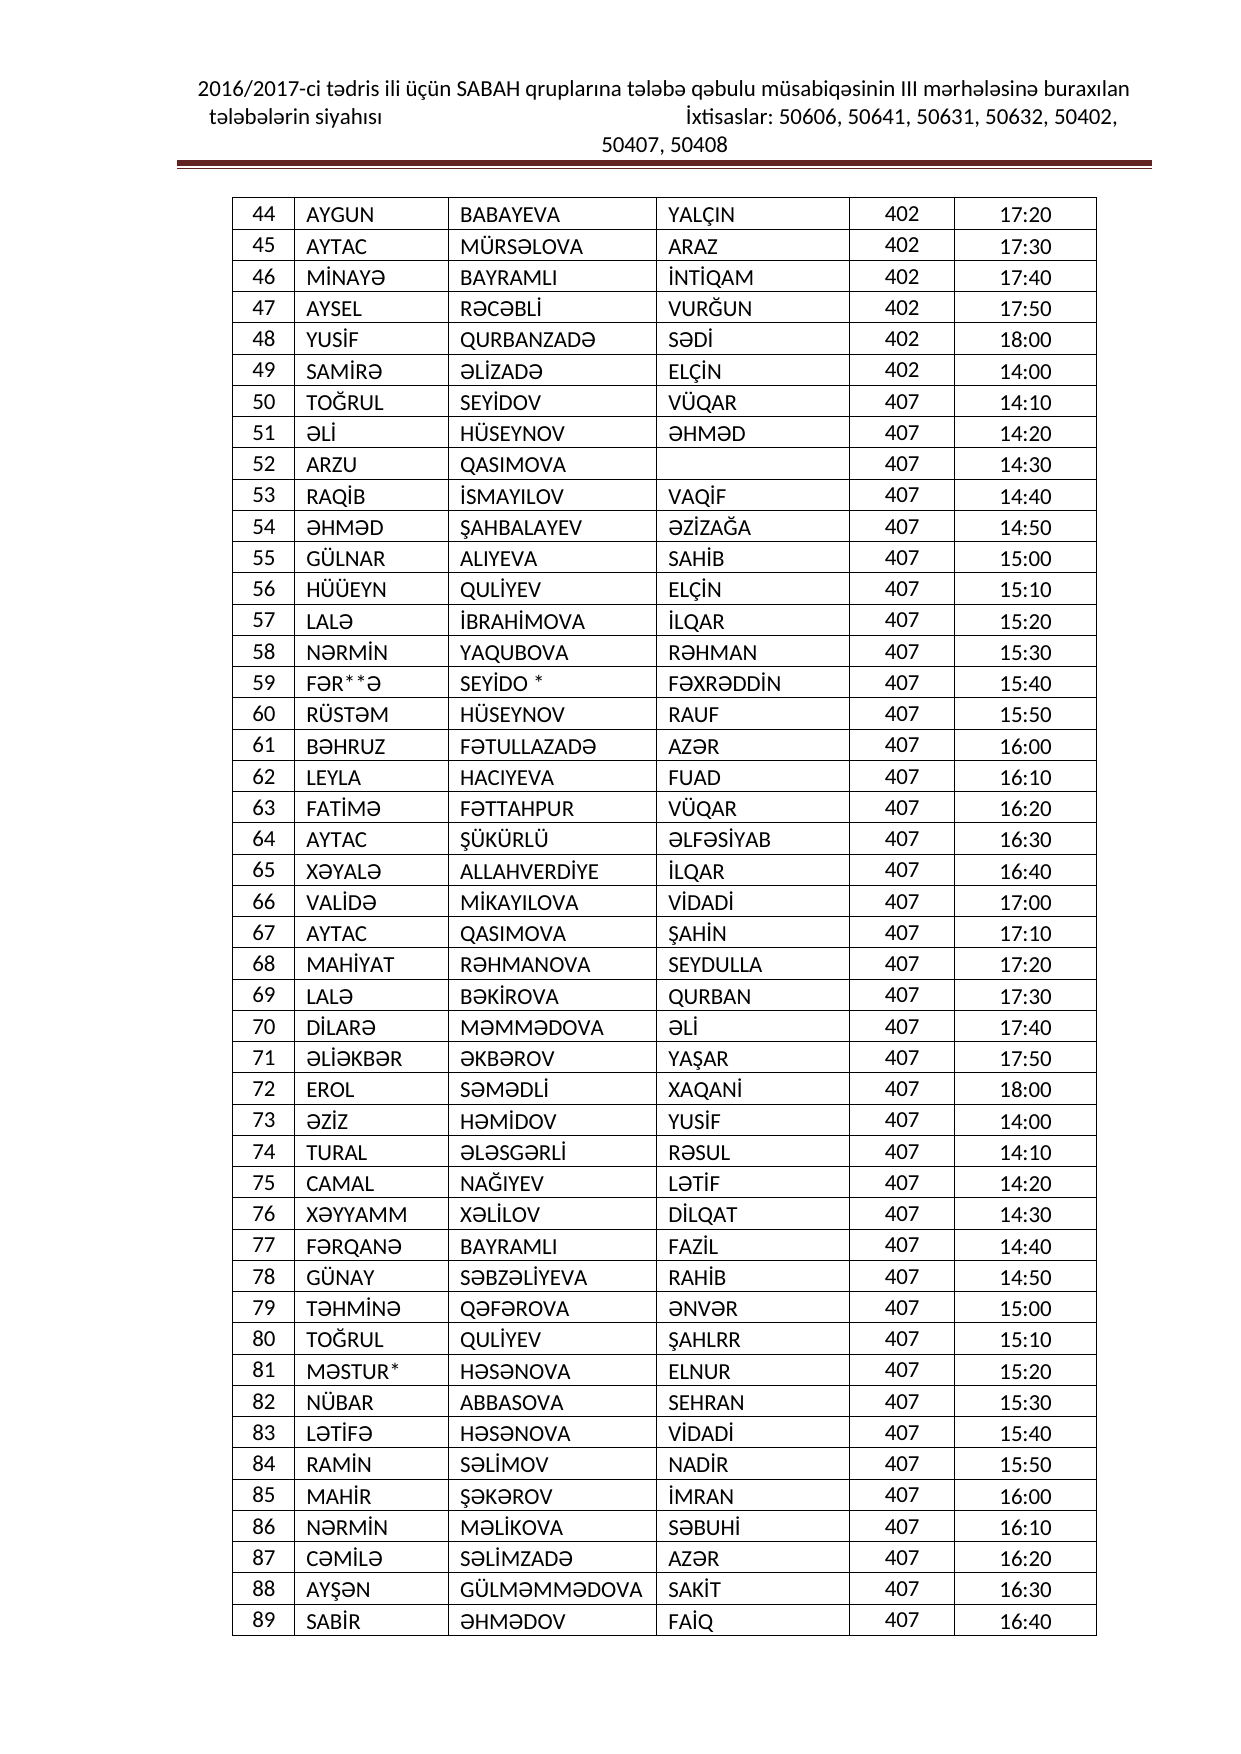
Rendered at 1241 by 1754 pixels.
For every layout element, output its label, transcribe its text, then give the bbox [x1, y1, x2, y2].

table_cell 18:00 [955, 323, 1096, 353]
table_cell 14:30 [955, 448, 1096, 478]
table_cell XƏYYAMM [295, 1198, 448, 1228]
table_cell SAKİT [657, 1573, 849, 1603]
table_cell 15:00 [955, 1292, 1096, 1322]
table_cell 46 [233, 261, 294, 291]
table_cell 59 [233, 667, 294, 697]
table_cell 407 [850, 761, 954, 791]
table_cell 52 [233, 448, 294, 478]
table_cell BƏHRUZ [295, 730, 448, 760]
table_cell RƏSUL [657, 1136, 849, 1166]
table_cell 402 [850, 355, 954, 385]
table_cell FAİQ [657, 1605, 849, 1635]
table_cell ARAZ [657, 230, 849, 260]
table_cell ŞAHLRR [657, 1323, 849, 1353]
table_cell VÜQAR [657, 386, 849, 416]
table_cell SƏDİ [657, 323, 849, 353]
table_cell 66 [233, 886, 294, 916]
table_cell TOĞRUL [295, 1323, 448, 1353]
table_cell LALƏ [295, 605, 448, 635]
table_cell 88 [233, 1573, 294, 1603]
table_cell 77 [233, 1230, 294, 1260]
table_cell 407 [850, 448, 954, 478]
table_cell DİLQAT [657, 1198, 849, 1228]
table_cell 62 [233, 761, 294, 791]
table_cell RAMİN [295, 1448, 448, 1478]
table_cell 407 [850, 1511, 954, 1541]
table_cell LALƏ [295, 980, 448, 1010]
table_cell 70 [233, 1011, 294, 1041]
table_cell 407 [850, 698, 954, 728]
table_cell 402 [850, 323, 954, 353]
table_cell 15:50 [955, 698, 1096, 728]
table_cell 407 [850, 1073, 954, 1103]
table_cell SƏLİMZADƏ [449, 1542, 656, 1572]
table_cell 14:00 [955, 355, 1096, 385]
table_cell ƏZİZAĞA [657, 511, 849, 541]
table_cell XƏLİLOV [449, 1198, 656, 1228]
table_cell ƏLİƏKBƏR [295, 1042, 448, 1072]
table_cell XƏYALƏ [295, 855, 448, 885]
table_cell 63 [233, 792, 294, 822]
table_cell 14:00 [955, 1105, 1096, 1135]
table_cell AZƏR [657, 730, 849, 760]
table_cell TƏHMİNƏ [295, 1292, 448, 1322]
table_cell AYTAC [295, 230, 448, 260]
table_cell YUSİF [295, 323, 448, 353]
table_cell RÜSTƏM [295, 698, 448, 728]
table_cell QURBAN [657, 980, 849, 1010]
table_cell 16:20 [955, 1542, 1096, 1572]
table_cell VİDADİ [657, 1417, 849, 1447]
table_cell 17:20 [955, 198, 1096, 228]
table_cell BABAYEVA [449, 198, 656, 228]
table_cell AYGUN [295, 198, 448, 228]
table_cell 83 [233, 1417, 294, 1447]
table_cell 15:10 [955, 573, 1096, 603]
table_cell 76 [233, 1198, 294, 1228]
table_cell RAQİB [295, 480, 448, 510]
table_cell TOĞRUL [295, 386, 448, 416]
table_cell 407 [850, 948, 954, 978]
table_cell 17:30 [955, 230, 1096, 260]
table_cell 85 [233, 1480, 294, 1510]
table_cell VÜQAR [657, 792, 849, 822]
table_cell BAYRAMLI [449, 261, 656, 291]
table_cell 16:20 [955, 792, 1096, 822]
table_cell 81 [233, 1355, 294, 1385]
table_cell AZƏR [657, 1542, 849, 1572]
table_cell FƏTTAHPUR [449, 792, 656, 822]
table_cell HƏSƏNOVA [449, 1417, 656, 1447]
table_cell YAQUBOVA [449, 636, 656, 666]
table_cell 79 [233, 1292, 294, 1322]
table_cell QULİYEV [449, 1323, 656, 1353]
table_cell 51 [233, 417, 294, 447]
table_cell İLQAR [657, 855, 849, 885]
table_cell 14:40 [955, 1230, 1096, 1260]
table_cell 15:50 [955, 1448, 1096, 1478]
table_cell 56 [233, 573, 294, 603]
table_cell 45 [233, 230, 294, 260]
table_cell 89 [233, 1605, 294, 1635]
table_cell RƏCƏBLİ [449, 292, 656, 322]
table_cell MAHİYAT [295, 948, 448, 978]
table_cell FUAD [657, 761, 849, 791]
table_cell 60 [233, 698, 294, 728]
table_cell 17:40 [955, 1011, 1096, 1041]
table_cell 407 [850, 511, 954, 541]
table_cell 407 [850, 917, 954, 947]
table_cell 78 [233, 1261, 294, 1291]
table_cell ƏHMƏD [657, 417, 849, 447]
table_cell MAHİR [295, 1480, 448, 1510]
table_cell VALİDƏ [295, 886, 448, 916]
table_cell 53 [233, 480, 294, 510]
table_cell DİLARƏ [295, 1011, 448, 1041]
table_cell SAHİB [657, 542, 849, 572]
table_cell 407 [850, 636, 954, 666]
table_cell 82 [233, 1386, 294, 1416]
table_cell 15:30 [955, 1386, 1096, 1416]
table_cell 407 [850, 386, 954, 416]
table_cell ALIYEVA [449, 542, 656, 572]
table_cell TURAL [295, 1136, 448, 1166]
table_cell SƏBUHİ [657, 1511, 849, 1541]
table_cell 407 [850, 1230, 954, 1260]
table_cell ELÇİN [657, 355, 849, 385]
table_cell 15:00 [955, 542, 1096, 572]
table_cell ŞÜKÜRLÜ [449, 823, 656, 853]
table_cell QURBANZADƏ [449, 323, 656, 353]
table_cell GÜLMƏMMƏDOVA [449, 1573, 656, 1603]
table_cell AYTAC [295, 823, 448, 853]
table_cell 87 [233, 1542, 294, 1572]
table_cell 14:50 [955, 1261, 1096, 1291]
table_cell 16:30 [955, 823, 1096, 853]
table_cell QƏFƏROVA [449, 1292, 656, 1322]
table_cell SEYİDOV [449, 386, 656, 416]
table_cell 407 [850, 542, 954, 572]
table_cell 15:30 [955, 636, 1096, 666]
table_cell LEYLA [295, 761, 448, 791]
table_cell 55 [233, 542, 294, 572]
table_cell 407 [850, 1386, 954, 1416]
table_cell 18:00 [955, 1073, 1096, 1103]
table_cell 16:10 [955, 761, 1096, 791]
table_cell LƏTİF [657, 1167, 849, 1197]
table_cell YALÇIN [657, 198, 849, 228]
table_cell ƏNVƏR [657, 1292, 849, 1322]
table_cell 17:20 [955, 948, 1096, 978]
table_cell 15:10 [955, 1323, 1096, 1353]
table_cell 407 [850, 1042, 954, 1072]
table_cell 75 [233, 1167, 294, 1197]
table_cell SEHRAN [657, 1386, 849, 1416]
table_cell AYŞƏN [295, 1573, 448, 1603]
table_cell MİKAYILOVA [449, 886, 656, 916]
table_cell 74 [233, 1136, 294, 1166]
table_cell 65 [233, 855, 294, 885]
table_cell FƏTULLAZADƏ [449, 730, 656, 760]
table_cell HACIYEVA [449, 761, 656, 791]
table_cell FATİMƏ [295, 792, 448, 822]
table_cell 407 [850, 605, 954, 635]
table_cell 407 [850, 980, 954, 1010]
table_cell İNTİQAM [657, 261, 849, 291]
table_cell 16:30 [955, 1573, 1096, 1603]
table_cell 407 [850, 1355, 954, 1385]
table_cell CƏMİLƏ [295, 1542, 448, 1572]
table_cell 407 [850, 480, 954, 510]
table_cell YUSİF [657, 1105, 849, 1135]
table_cell FAZİL [657, 1230, 849, 1260]
table_cell 15:40 [955, 1417, 1096, 1447]
table_cell SƏLİMOV [449, 1448, 656, 1478]
table_cell 86 [233, 1511, 294, 1541]
table_cell VİDADİ [657, 886, 849, 916]
table_cell 57 [233, 605, 294, 635]
table_cell 44 [233, 198, 294, 228]
table_cell 407 [850, 1167, 954, 1197]
table_cell VAQİF [657, 480, 849, 510]
table_cell İSMAYILOV [449, 480, 656, 510]
table_cell İLQAR [657, 605, 849, 635]
table_cell 14:10 [955, 386, 1096, 416]
table_cell 16:00 [955, 1480, 1096, 1510]
table_cell 407 [850, 1605, 954, 1635]
table_cell 407 [850, 1292, 954, 1322]
table_cell RAHİB [657, 1261, 849, 1291]
table_cell 80 [233, 1323, 294, 1353]
table_cell 73 [233, 1105, 294, 1135]
table_cell ƏLİ [657, 1011, 849, 1041]
table_cell 14:50 [955, 511, 1096, 541]
table_cell ƏKBƏROV [449, 1042, 656, 1072]
table_cell 407 [850, 1136, 954, 1166]
table_cell 407 [850, 1323, 954, 1353]
table_cell 407 [850, 1480, 954, 1510]
table_cell 407 [850, 1105, 954, 1135]
table_cell YAŞAR [657, 1042, 849, 1072]
table_cell BƏKİROVA [449, 980, 656, 1010]
table_cell MƏSTUR* [295, 1355, 448, 1385]
table_cell 402 [850, 261, 954, 291]
table_cell 407 [850, 1417, 954, 1447]
table_cell FƏRQANƏ [295, 1230, 448, 1260]
table_cell 14:10 [955, 1136, 1096, 1166]
table_cell RƏHMANOVA [449, 948, 656, 978]
table_cell ƏLİ [295, 417, 448, 447]
table_cell HƏSƏNOVA [449, 1355, 656, 1385]
table_cell SƏBZƏLİYEVA [449, 1261, 656, 1291]
table_cell HÜSEYNOV [449, 417, 656, 447]
table_cell ƏHMƏDOV [449, 1605, 656, 1635]
table_cell 402 [850, 230, 954, 260]
table_cell NƏRMİN [295, 636, 448, 666]
table_cell MƏLİKOVA [449, 1511, 656, 1541]
table_cell XAQANİ [657, 1073, 849, 1103]
table_cell MİNAYƏ [295, 261, 448, 291]
table_cell 54 [233, 511, 294, 541]
table_cell 17:00 [955, 886, 1096, 916]
table_cell 67 [233, 917, 294, 947]
table_cell ƏLFƏSİYAB [657, 823, 849, 853]
table_cell 49 [233, 355, 294, 385]
table_cell NADİR [657, 1448, 849, 1478]
table_cell 407 [850, 1198, 954, 1228]
table_cell 14:20 [955, 1167, 1096, 1197]
table_cell ƏZİZ [295, 1105, 448, 1135]
table_cell ŞƏKƏROV [449, 1480, 656, 1510]
table_cell 407 [850, 1448, 954, 1478]
table_cell 47 [233, 292, 294, 322]
table_cell QASIMOVA [449, 448, 656, 478]
table_cell HÜSEYNOV [449, 698, 656, 728]
table_cell SAMİRƏ [295, 355, 448, 385]
table_cell CAMAL [295, 1167, 448, 1197]
table_cell 84 [233, 1448, 294, 1478]
table_cell NAĞIYEV [449, 1167, 656, 1197]
table_cell 402 [850, 292, 954, 322]
table_cell QULİYEV [449, 573, 656, 603]
table_cell 14:40 [955, 480, 1096, 510]
table_cell 15:40 [955, 667, 1096, 697]
table_cell SƏMƏDLİ [449, 1073, 656, 1103]
table_cell AYSEL [295, 292, 448, 322]
table_cell MƏMMƏDOVA [449, 1011, 656, 1041]
table_cell 407 [850, 667, 954, 697]
table_cell 68 [233, 948, 294, 978]
table_cell 15:20 [955, 1355, 1096, 1385]
table_cell 407 [850, 792, 954, 822]
table_cell MÜRSƏLOVA [449, 230, 656, 260]
table_cell ƏLƏSGƏRLİ [449, 1136, 656, 1166]
table_cell SEYİDO * [449, 667, 656, 697]
table_cell 17:40 [955, 261, 1096, 291]
table_cell HÜÜEYN [295, 573, 448, 603]
table_cell 407 [850, 886, 954, 916]
table_cell 14:20 [955, 417, 1096, 447]
table_cell 16:40 [955, 855, 1096, 885]
table_cell EROL [295, 1073, 448, 1103]
table_cell 17:50 [955, 1042, 1096, 1072]
table_cell 16:10 [955, 1511, 1096, 1541]
table_cell ARZU [295, 448, 448, 478]
table_cell ELNUR [657, 1355, 849, 1385]
table_cell 407 [850, 417, 954, 447]
table_cell 61 [233, 730, 294, 760]
table_cell ŞAHİN [657, 917, 849, 947]
table_cell GÜNAY [295, 1261, 448, 1291]
table_cell FƏR**Ə [295, 667, 448, 697]
table_cell 71 [233, 1042, 294, 1072]
table_cell 17:30 [955, 980, 1096, 1010]
table_cell ƏHMƏD [295, 511, 448, 541]
table_cell QASIMOVA [449, 917, 656, 947]
table_cell 15:20 [955, 605, 1096, 635]
table_cell 58 [233, 636, 294, 666]
table_cell HƏMİDOV [449, 1105, 656, 1135]
table_cell 17:10 [955, 917, 1096, 947]
table_cell 407 [850, 730, 954, 760]
table_cell 402 [850, 198, 954, 228]
table_cell 17:50 [955, 292, 1096, 322]
table_cell 407 [850, 823, 954, 853]
table_cell 16:00 [955, 730, 1096, 760]
table_cell FƏXRƏDDİN [657, 667, 849, 697]
table_cell 407 [850, 855, 954, 885]
table_cell BAYRAMLI [449, 1230, 656, 1260]
table_cell 407 [850, 1542, 954, 1572]
table_cell SEYDULLA [657, 948, 849, 978]
table_cell 50 [233, 386, 294, 416]
table_cell 48 [233, 323, 294, 353]
table_cell VURĞUN [657, 292, 849, 322]
table_cell GÜLNAR [295, 542, 448, 572]
table_cell 407 [850, 1573, 954, 1603]
table_cell 16:40 [955, 1605, 1096, 1635]
table_cell NÜBAR [295, 1386, 448, 1416]
table_cell ALLAHVERDİYE [449, 855, 656, 885]
table_cell 407 [850, 573, 954, 603]
table_cell 69 [233, 980, 294, 1010]
table_cell 407 [850, 1261, 954, 1291]
table_cell RAUF [657, 698, 849, 728]
table_cell 14:30 [955, 1198, 1096, 1228]
table_cell AYTAC [295, 917, 448, 947]
table_cell İMRAN [657, 1480, 849, 1510]
table_cell 407 [850, 1011, 954, 1041]
table_cell 64 [233, 823, 294, 853]
table_cell SABİR [295, 1605, 448, 1635]
table_cell 72 [233, 1073, 294, 1103]
table_cell ELÇİN [657, 573, 849, 603]
table_cell NƏRMİN [295, 1511, 448, 1541]
table_cell ABBASOVA [449, 1386, 656, 1416]
table_cell İBRAHİMOVA [449, 605, 656, 635]
table_cell ŞAHBALAYEV [449, 511, 656, 541]
table_cell RƏHMAN [657, 636, 849, 666]
table_cell [657, 448, 849, 478]
table_cell LƏTİFƏ [295, 1417, 448, 1447]
table_cell ƏLİZADƏ [449, 355, 656, 385]
